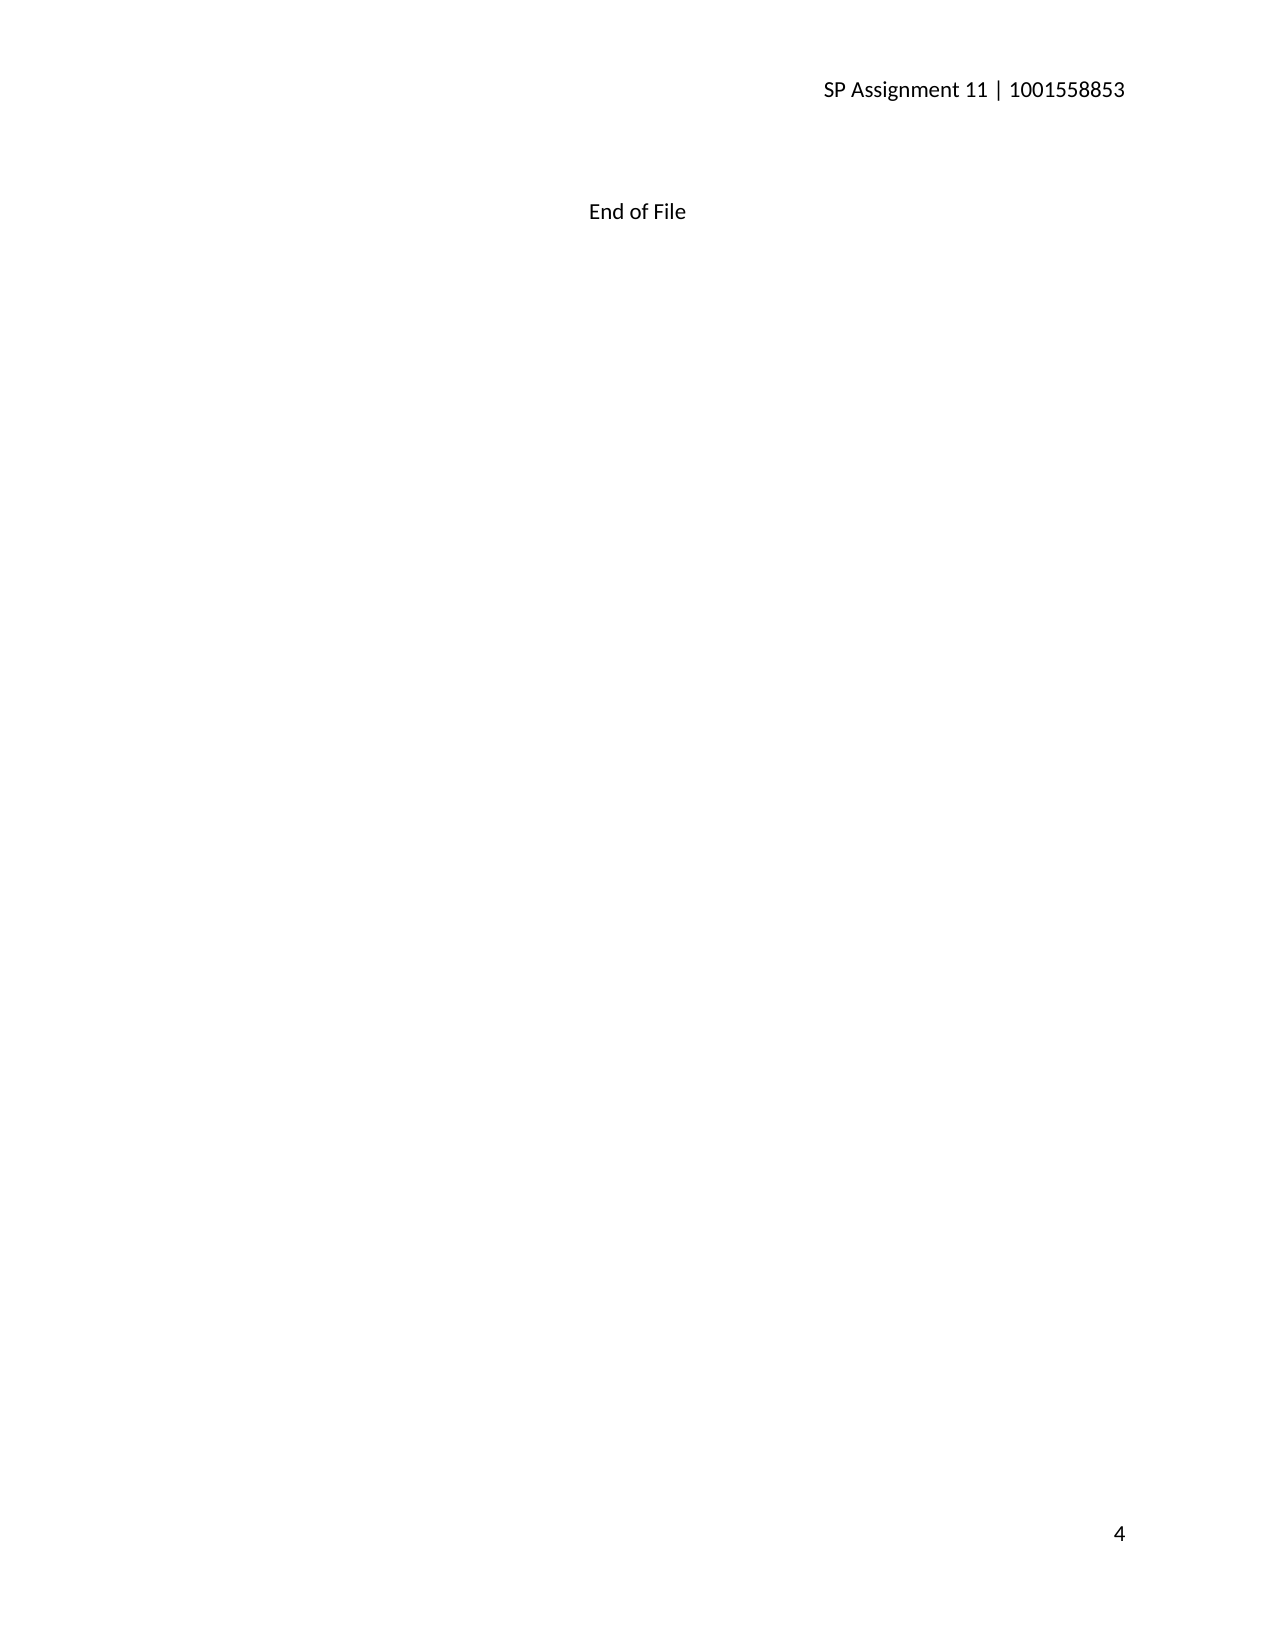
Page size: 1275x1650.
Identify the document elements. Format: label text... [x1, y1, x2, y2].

text End of File [150, 197, 1125, 225]
